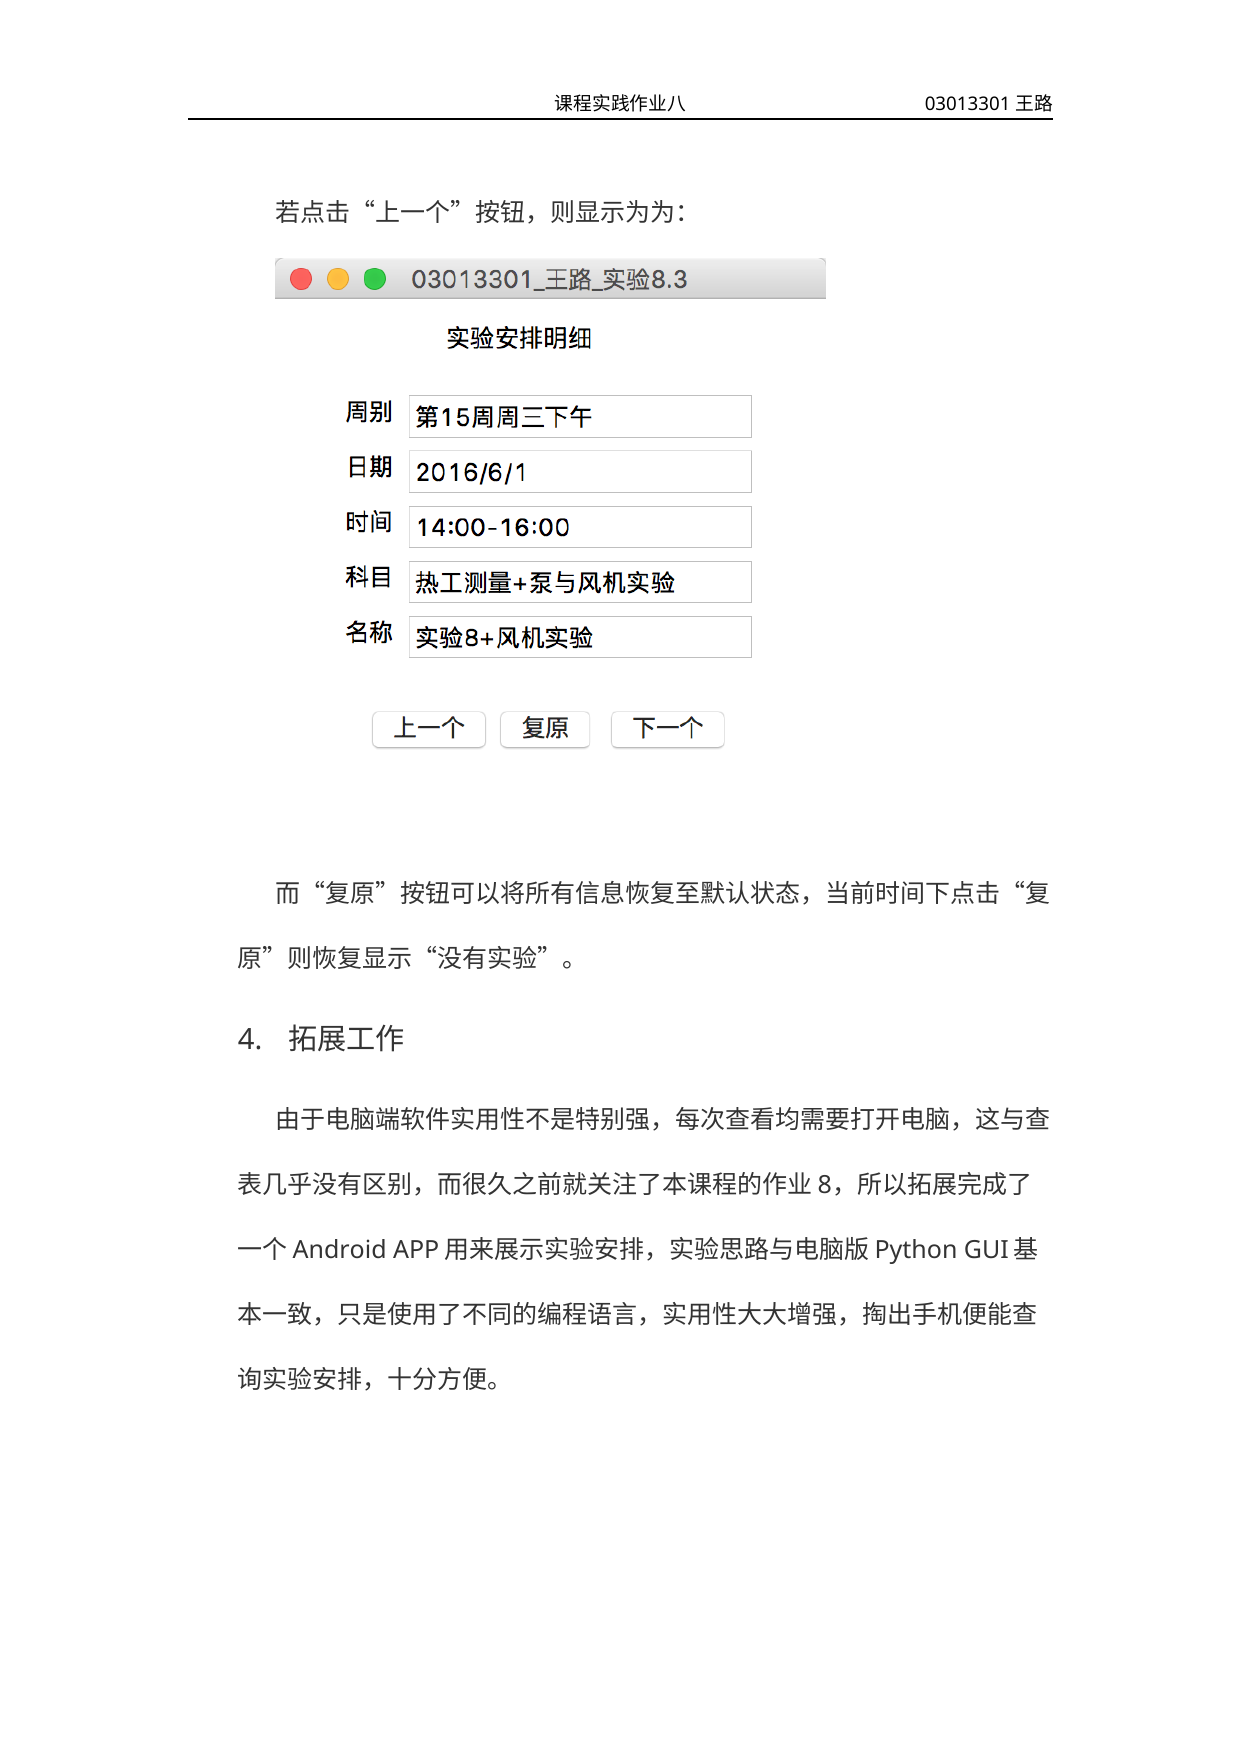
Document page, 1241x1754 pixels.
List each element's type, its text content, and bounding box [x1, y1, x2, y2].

text 若点击“上一个”按钮，则显示为为： [237, 178, 1053, 243]
text 由于电脑端软件实用性不是特别强，每次查看均需要打开电脑，这与查表几乎没有区别，而很久之前就关注了本课程的作业8，所以拓展完成了一个Android APP用来展示实验安排，实验思路与电脑版Python GUI基本一致，只是使用了不同的编程语言，实用性大大增强，掏出手机便能查询实验安排，十分方便。 [237, 1085, 1053, 1410]
list 拓展工作 [238, 1004, 1053, 1069]
picture [275, 258, 826, 813]
text 而“复原”按钮可以将所有信息恢复至默认状态，当前时间下点击“复原”则恢复显示“没有实验”。 [237, 859, 1053, 989]
